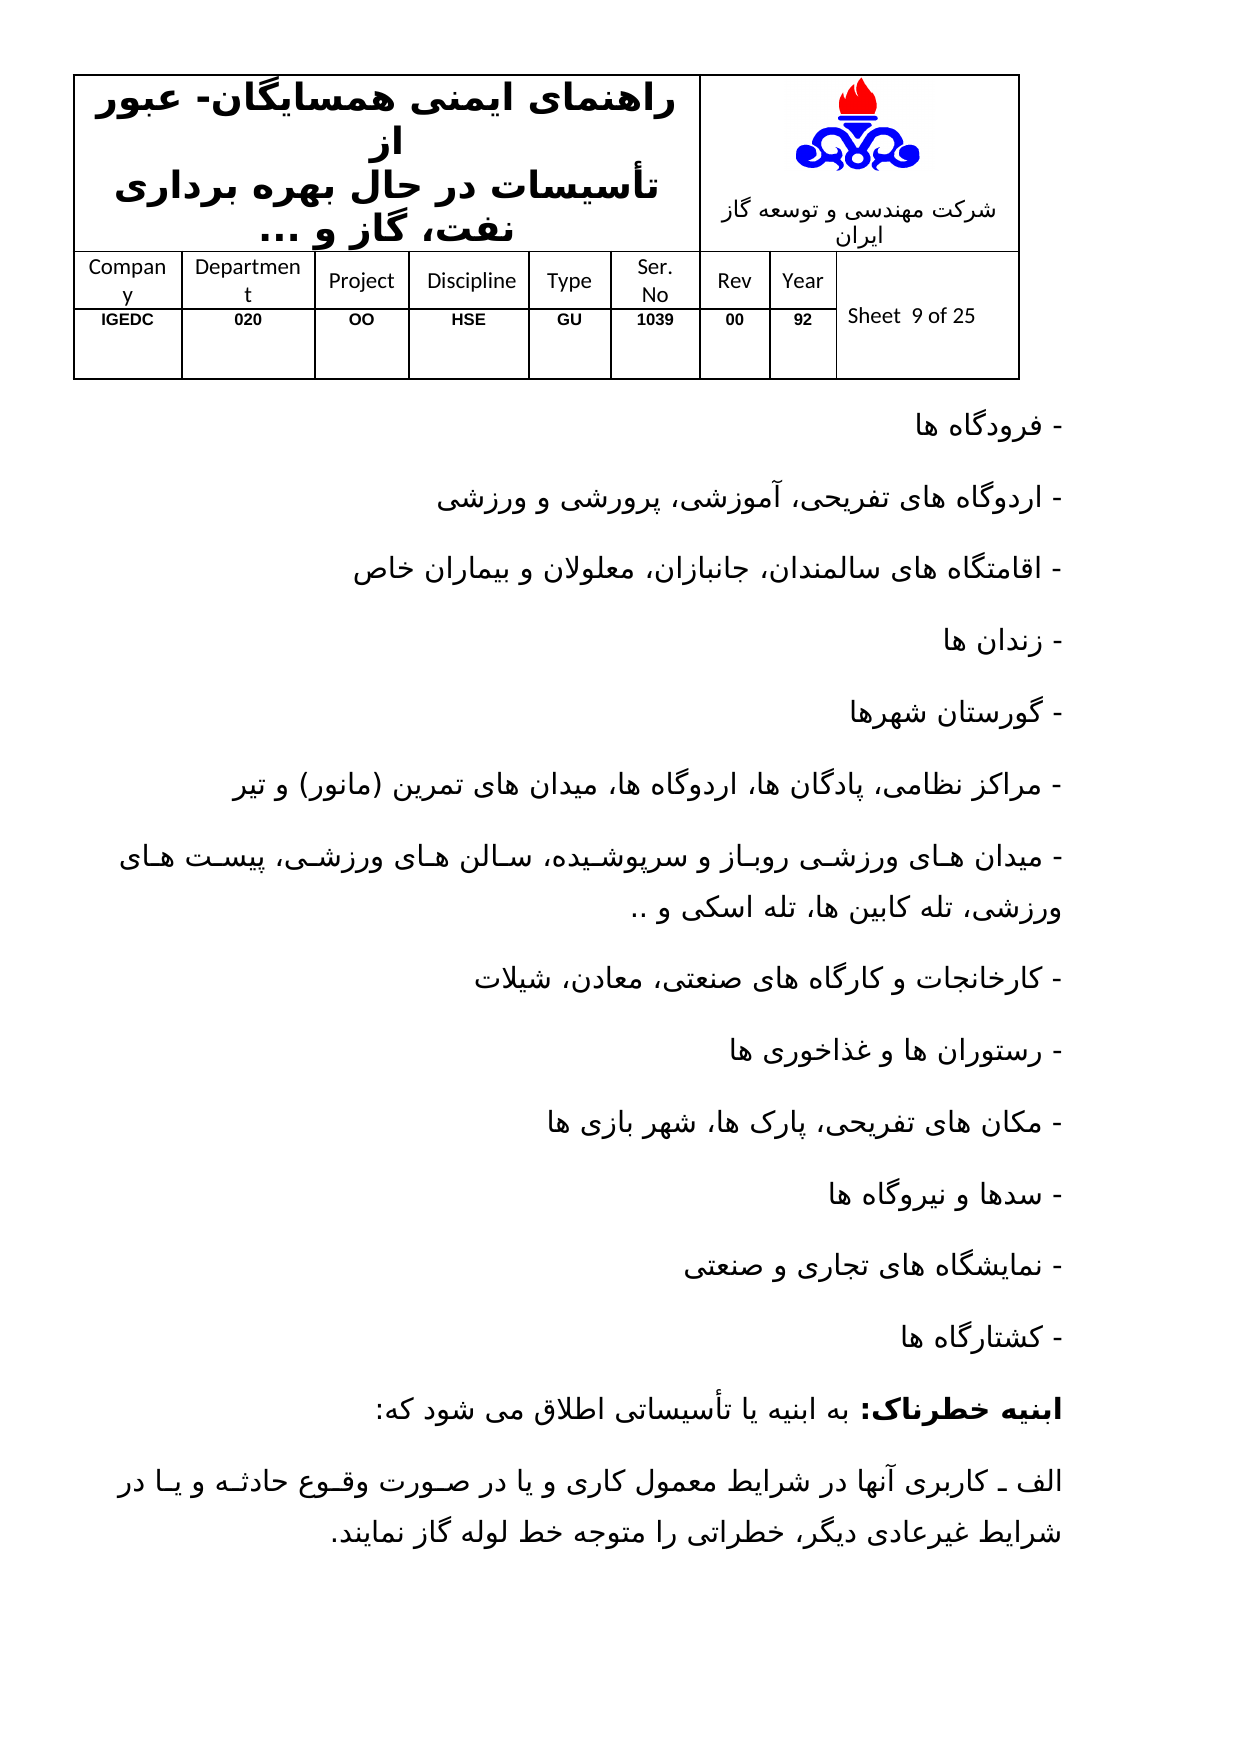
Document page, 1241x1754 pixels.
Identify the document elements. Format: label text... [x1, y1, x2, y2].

text - زندان ها [118, 624, 1063, 658]
text - فرودگاه ها [118, 408, 1063, 442]
text - کارخانجات و کارگاه های صنعتی، معادن، شیلات [118, 962, 1063, 996]
text - اردوگاه های تفریحی، آموزشی، پرورشی و ورزشی [118, 480, 1063, 514]
text - سدها و نیروگاه ها [118, 1177, 1063, 1211]
text الف ـ کاربری آنها در شرایط معمول کاری و یا در صورت وقوع حادثه و یا در شرایط غیرعادی دیگر، خطراتی را متوجه خط لوله گاز نمایند. [118, 1464, 1063, 1549]
text - مراکز نظامی، پادگان ها، اردوگاه ها، میدان های تمرین (مانور) و تیر [118, 767, 1063, 801]
text - اقامتگاه های سالمندان، جانبازان، معلولان و بیماران خاص [118, 552, 1063, 586]
text - مکان های تفریحی، پارک ها، شهر بازی ها [118, 1105, 1063, 1139]
text - کشتارگاه ها [118, 1321, 1063, 1354]
picture [783, 77, 936, 171]
text - نمایشگاه های تجاری و صنعتی [118, 1249, 1063, 1283]
text ابنیه خطرناک: به ابنیه یا تأسیساتی اطلاق می شود که: [118, 1392, 1063, 1426]
text - رستوران ها و غذاخوری ها [118, 1033, 1063, 1067]
text - گورستان شهرها [118, 695, 1063, 729]
text - میدان های ورزشی روباز و سرپوشیده، سالن های ورزشی، پیست های ورزشی، تله کابین ها، تله اسکی و .. [118, 839, 1063, 924]
